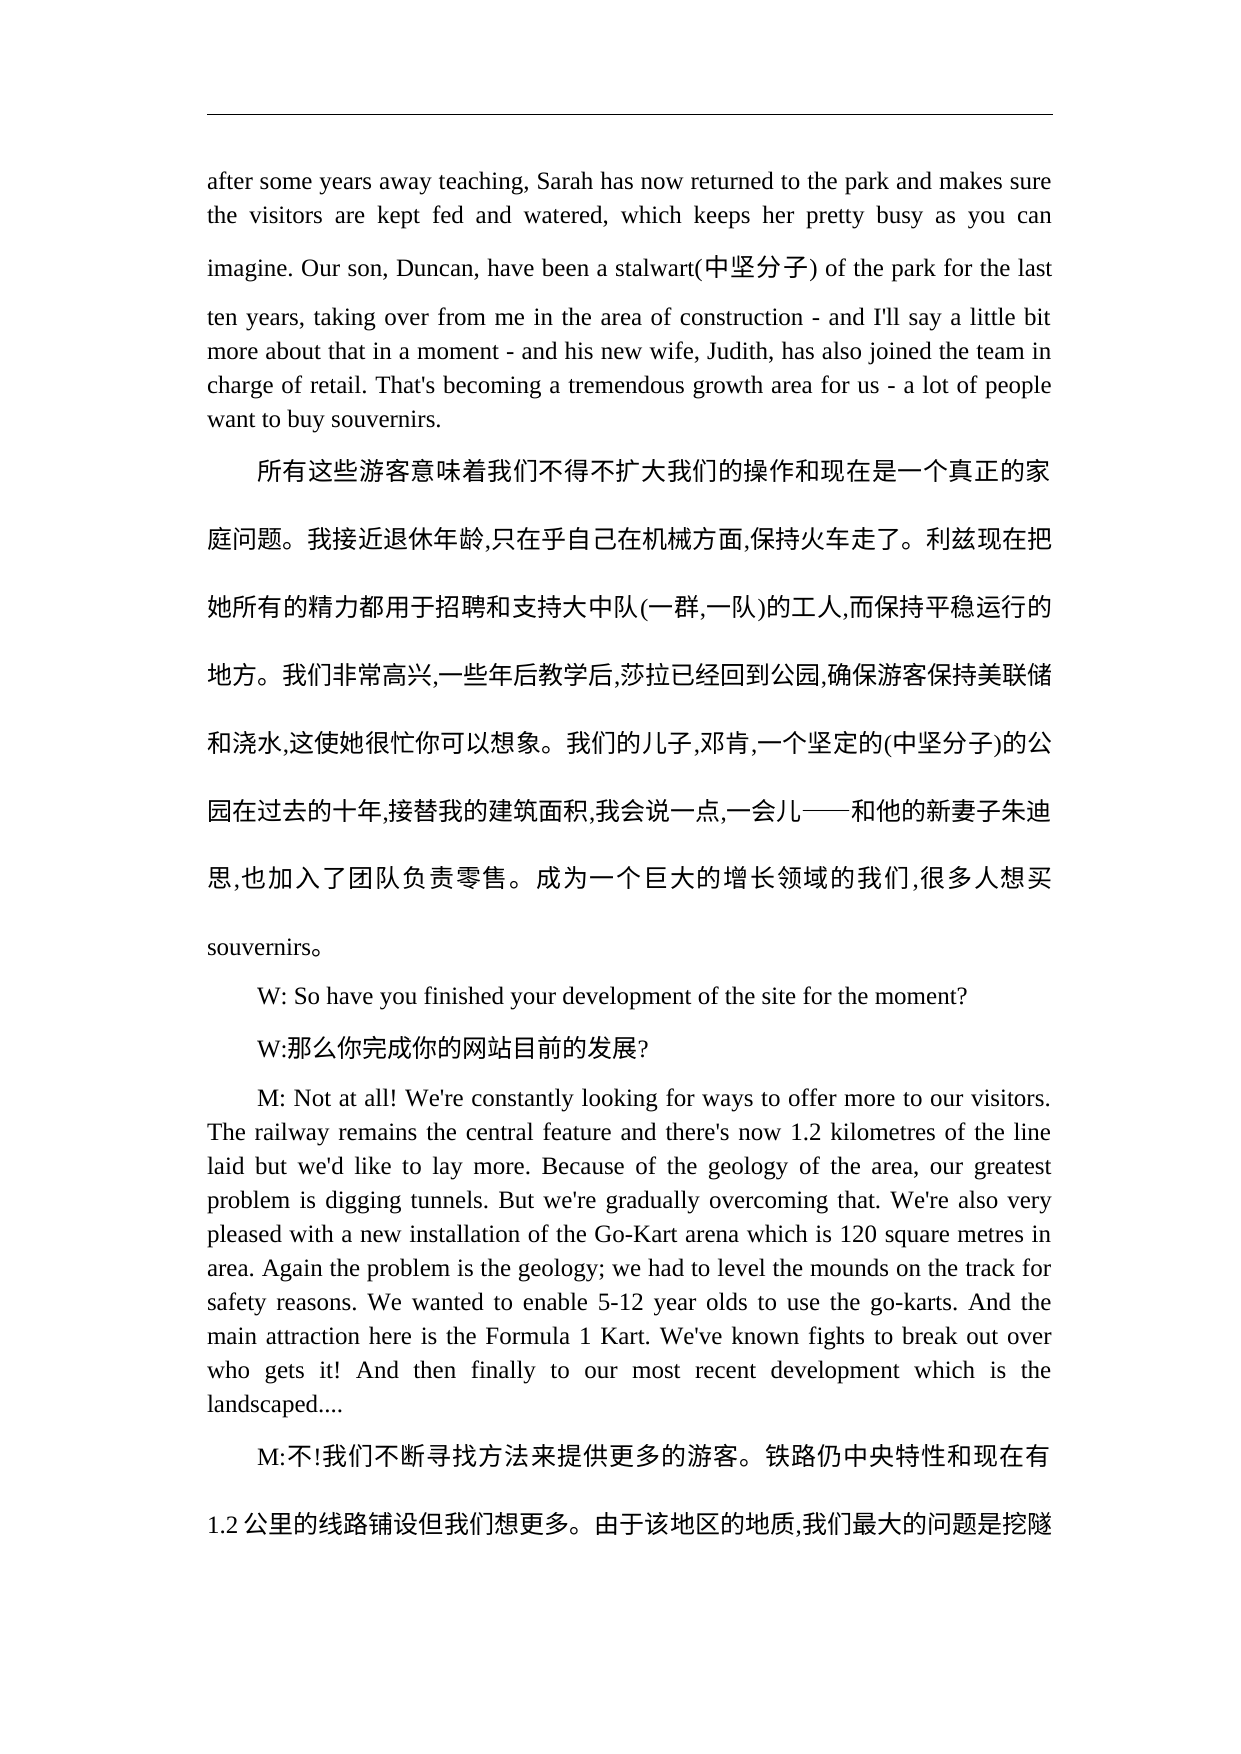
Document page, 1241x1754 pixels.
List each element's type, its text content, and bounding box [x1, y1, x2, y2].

text W:那么你完成你的网站目前的发展? [207, 1013, 1053, 1081]
text 所有这些游客意味着我们不得不扩大我们的操作和现在是一个真正的家庭问题。我接近退休年龄,只在乎自己在机械方面,保持火车走了。利兹现在把她所有的精力都用于招聘和支持大中队(一群,一队)的工人,而保持平稳运行的地方。我们非常高兴,一些年后教学后,莎拉已经回到公园,确保游客保持美联储和浇水,这使她很忙你可以想象。我们的儿子,邓肯,一个坚定的(中坚分子)的公园在过去的十年,接替我的建筑面积,我会说一点,一会儿——和他的新妻子朱迪思,也加入了团队负责零售。成为一个巨大的增长领域的我们,很多人想买souvernirs。 [207, 436, 1053, 979]
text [207, 164, 1053, 436]
text W: So have you finished your development of the site for the moment? [207, 979, 1053, 1013]
text M: Not at all! We're constantly looking for ways to offer more to our visitors. The railway remains the central feature and there's now 1.2 kilometres of the line laid but we'd like to lay more. Because of the geology of the area, our greatest problem is digging tunnels. But we're gradually overcoming that. We're also very pleased with a new installation of the Go-Kart arena which is 120 square metres in area. Again the problem is the geology; we had to level the mounds on the track for safety reasons. We wanted to enable 5-12 year olds to use the go-karts. And the main attraction here is the Formula 1 Kart. We've known fights to break out over who gets it! And then finally to our most recent development which is the landscaped.... [207, 1081, 1053, 1420]
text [207, 1420, 1053, 1556]
